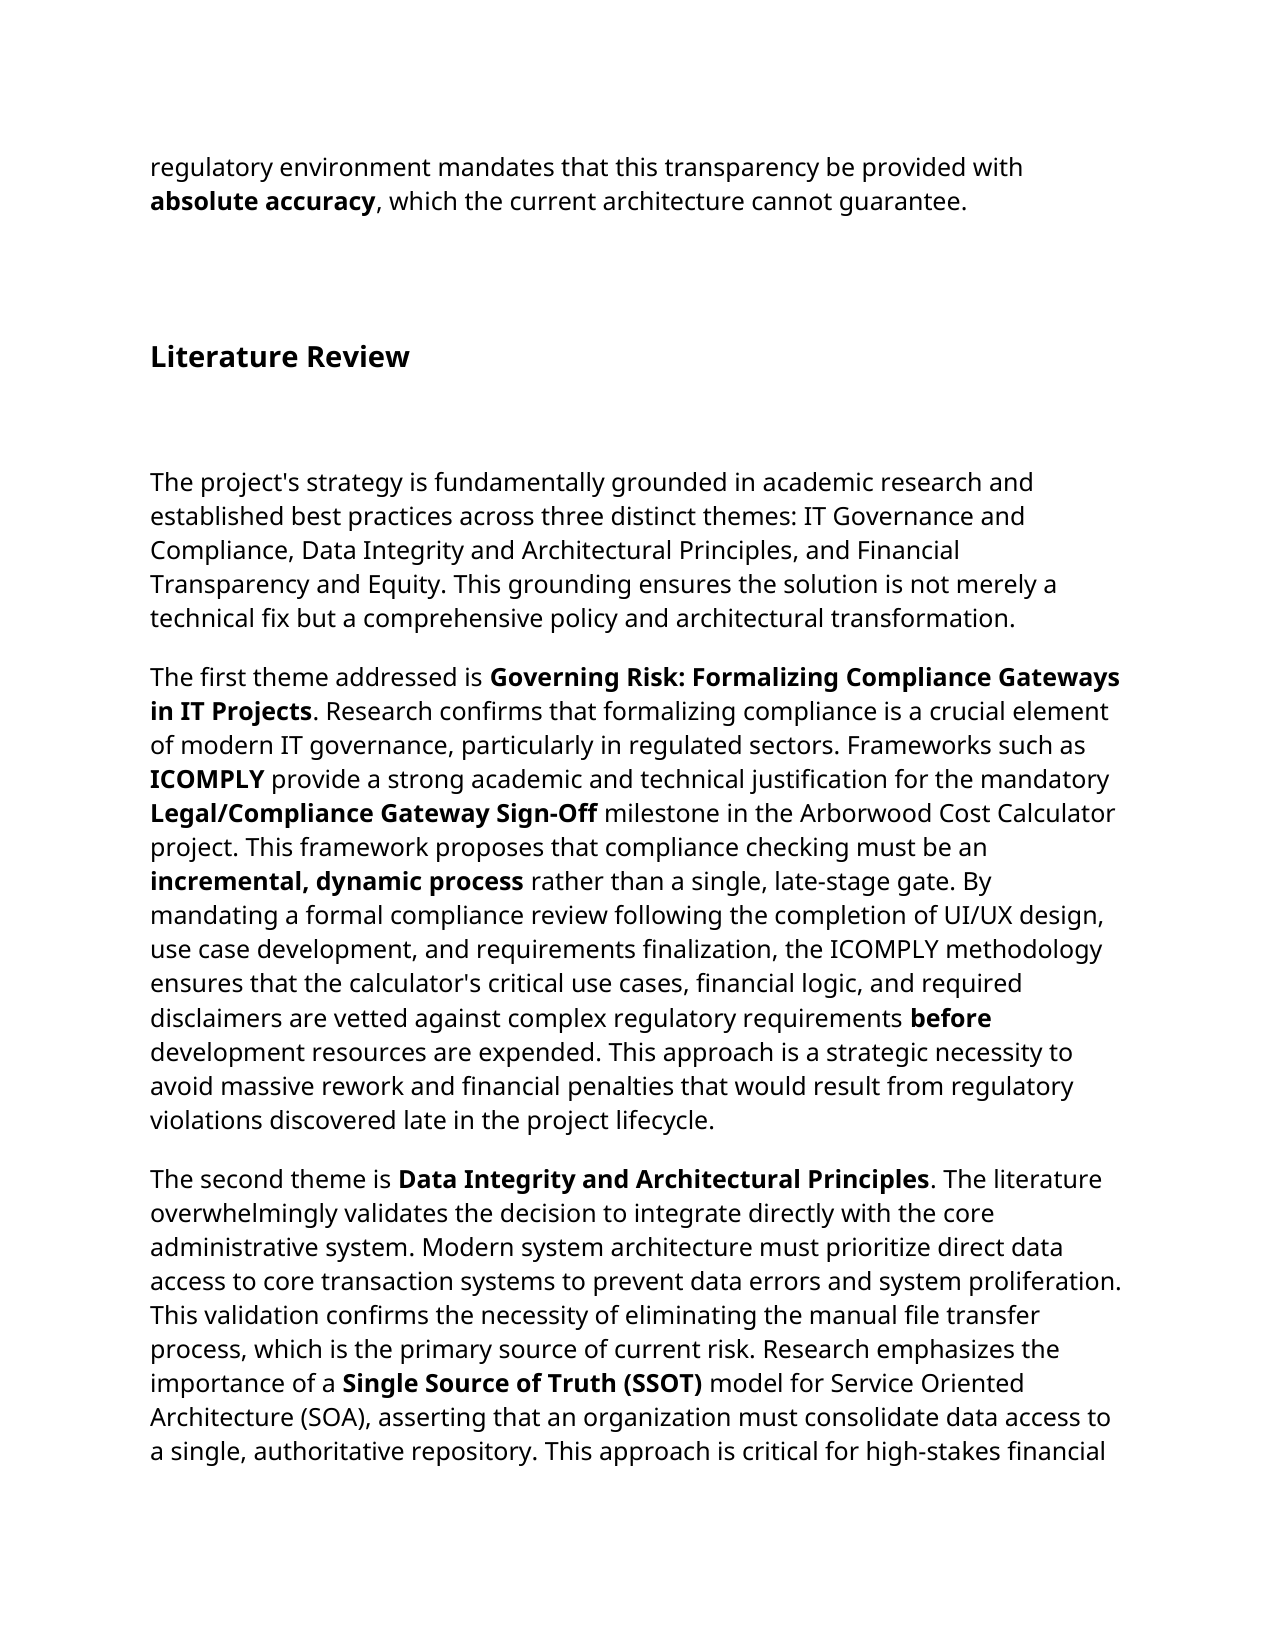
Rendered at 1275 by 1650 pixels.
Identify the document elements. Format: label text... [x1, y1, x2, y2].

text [150, 1161, 1125, 1468]
text The project's strategy is fundamentally grounded in academic research and established best practices across three distinct themes: IT Governance and Compliance, Data Integrity and Architectural Principles, and Financial Transparency and Equity. This grounding ensures the solution is not merely a technical fix but a comprehensive policy and architectural transformation. [150, 464, 1125, 634]
text The first theme addressed is Governing Risk: Formalizing Compliance Gateways in IT Projects. Research confirms that formalizing compliance is a crucial element of modern IT governance, particularly in regulated sectors. Frameworks such as ICOMPLY provide a strong academic and technical justification for the mandatory Legal/Compliance Gateway Sign-Off milestone in the Arborwood Cost Calculator project. This framework proposes that compliance checking must be an incremental, dynamic process rather than a single, late-stage gate. By mandating a formal compliance review following the completion of UI/UX design, use case development, and requirements finalization, the ICOMPLY methodology ensures that the calculator's critical use cases, financial logic, and required disclaimers are vetted against complex regulatory requirements before development resources are expended. This approach is a strategic necessity to avoid massive rework and financial penalties that would result from regulatory violations discovered late in the project lifecycle. [150, 659, 1125, 1136]
text Literature Review [150, 336, 1125, 376]
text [150, 150, 1125, 218]
